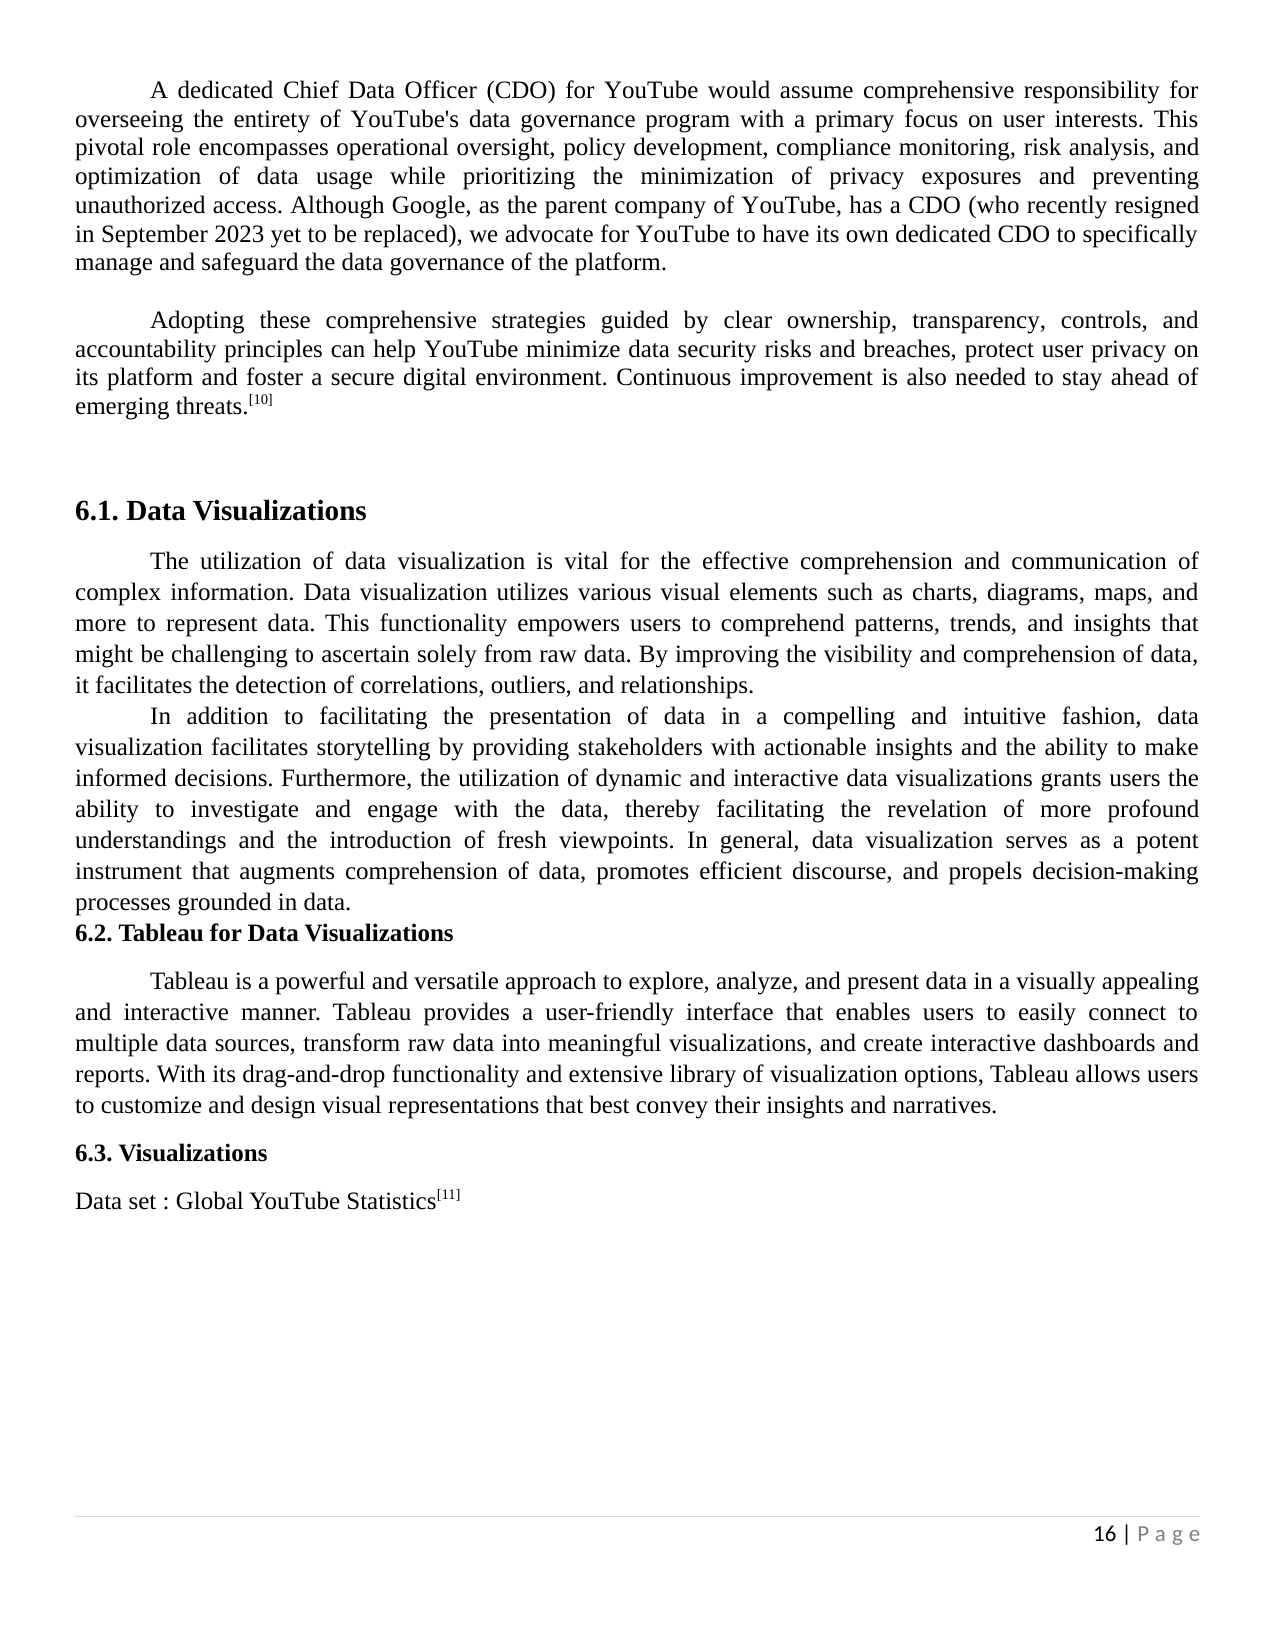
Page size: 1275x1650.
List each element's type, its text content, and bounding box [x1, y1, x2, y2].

text 6.3. Visualizations [75, 1138, 1200, 1167]
text In addition to facilitating the presentation of data in a compelling and intuitive fashion, data visualization facilitates storytelling by providing stakeholders with actionable insights and the ability to make informed decisions. Furthermore, the utilization of dynamic and interactive data visualizations grants users the ability to investigate and engage with the data, thereby facilitating the revelation of more profound understandings and the introduction of fresh viewpoints. In general, data visualization serves as a potent instrument that augments comprehension of data, promotes efficient discourse, and propels decision-making processes grounded in data. [75, 701, 1200, 916]
text A dedicated Chief Data Officer (CDO) for YouTube would assume comprehensive responsibility for overseeing the entirety of YouTube's data governance program with a primary focus on user interests. This pivotal role encompasses operational oversight, policy development, compliance monitoring, risk analysis, and optimization of data usage while prioritizing the minimization of privacy exposures and preventing unauthorized access. Although Google, as the parent company of YouTube, has a CDO (who recently resigned in September 2023 yet to be replaced), we advocate for YouTube to have its own dedicated CDO to specifically manage and safeguard the data governance of the platform. [75, 75, 1200, 276]
text Data set : Global YouTube Statistics[11] [75, 1186, 1200, 1214]
text 6.1. Data Visualizations [75, 493, 1200, 527]
text The utilization of data visualization is vital for the effective comprehension and communication of complex information. Data visualization utilizes various visual elements such as charts, diagrams, maps, and more to represent data. This functionality empowers users to comprehend patterns, trends, and insights that might be challenging to ascertain solely from raw data. By improving the visibility and comprehension of data, it facilitates the detection of correlations, outliers, and relationships. [75, 546, 1200, 699]
text Adopting these comprehensive strategies guided by clear ownership, transparency, controls, and accountability principles can help YouTube minimize data security risks and breaches, protect user privacy on its platform and foster a secure digital environment. Continuous improvement is also needed to stay ahead of emerging threats.[10] [75, 305, 1200, 420]
text 6.2. Tableau for Data Visualizations [75, 918, 1200, 947]
text Tableau is a powerful and versatile approach to explore, analyze, and present data in a visually appealing and interactive manner. Tableau provides a user-friendly interface that enables users to easily connect to multiple data sources, transform raw data into meaningful visualizations, and create interactive dashboards and reports. With its drag-and-drop functionality and extensive library of visualization options, Tableau allows users to customize and design visual representations that best convey their insights and narratives. [75, 966, 1200, 1119]
